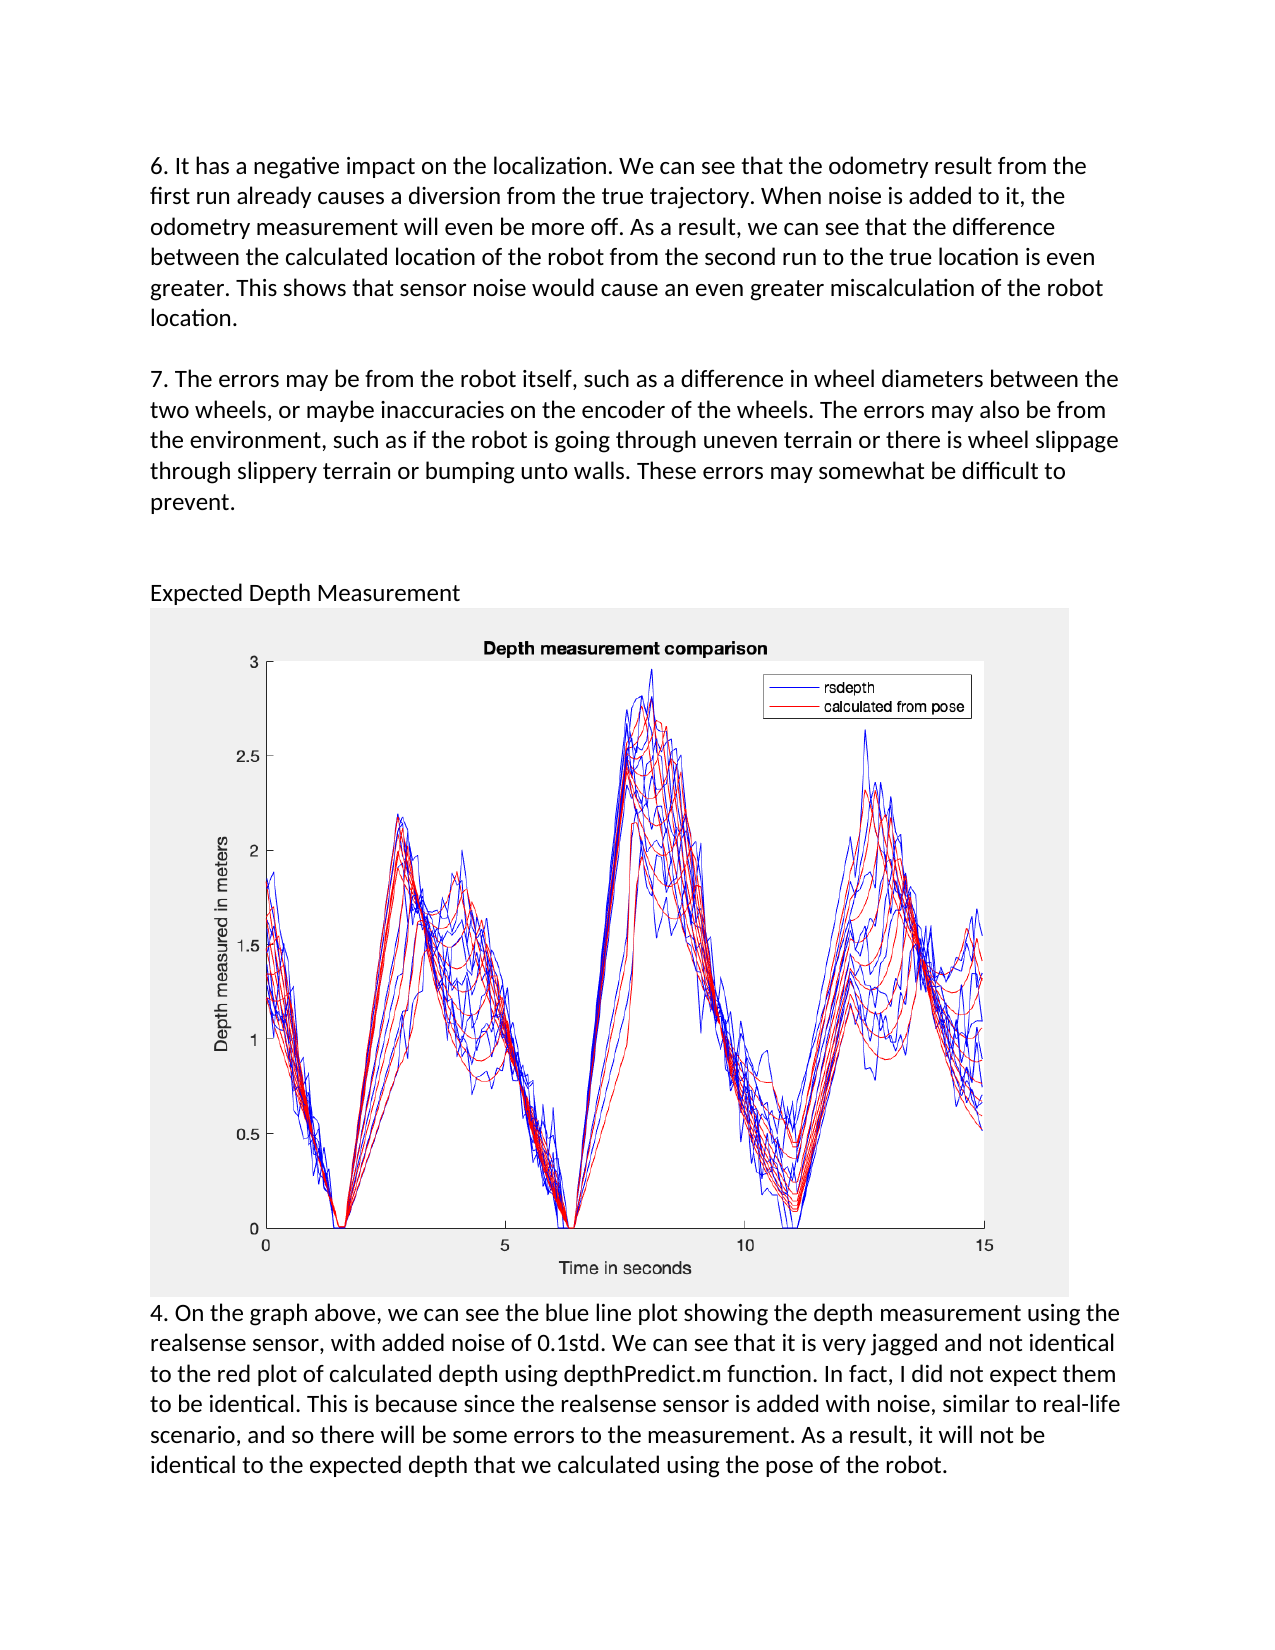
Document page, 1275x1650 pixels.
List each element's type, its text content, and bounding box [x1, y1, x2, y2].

text 7. The errors may be from the robot itself, such as a difference in wheel diameters between the two wheels, or maybe inaccuracies on the encoder of the wheels. The errors may also be from the environment, such as if the robot is going through uneven terrain or there is wheel slippage through slippery terrain or bumping unto walls. These errors may somewhat be difficult to prevent. [150, 364, 1125, 516]
picture [150, 607, 1069, 1297]
text 4. On the graph above, we can see the blue line plot showing the depth measurement using the realsense sensor, with added noise of 0.1std. We can see that it is very jagged and not identical to the red plot of calculated depth using depthPredict.m function. In fact, I did not expect them to be identical. This is because since the realsense sensor is added with noise, similar to real-life scenario, and so there will be some errors to the measurement. As a result, it will not be identical to the expected depth that we calculated using the pose of the robot. [150, 1297, 1125, 1480]
text 6. It has a negative impact on the localization. We can see that the odometry result from the first run already causes a diversion from the true trajectory. When noise is added to it, the odometry measurement will even be more off. As a result, we can see that the difference between the calculated location of the robot from the second run to the true location is even greater. This shows that sensor noise would cause an even greater miscalculation of the robot location. [150, 150, 1125, 333]
